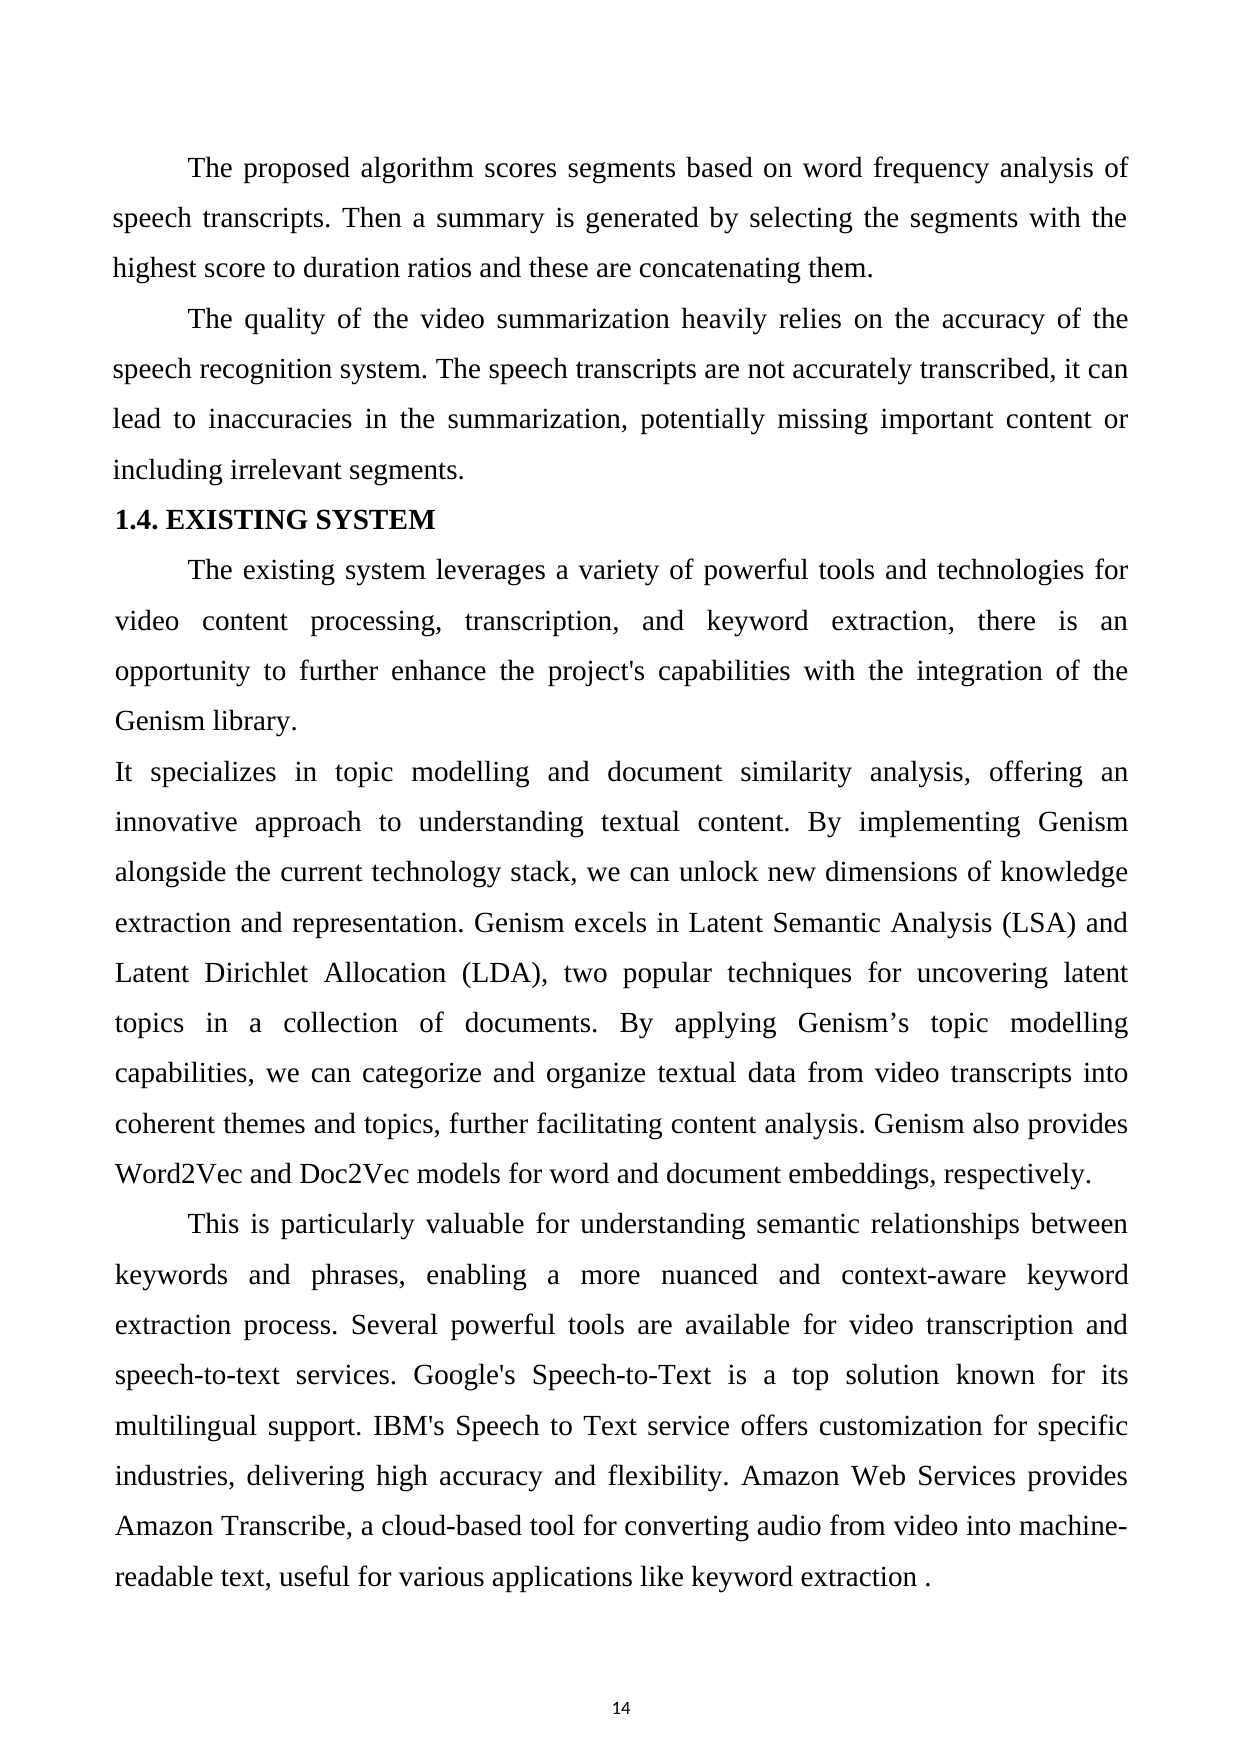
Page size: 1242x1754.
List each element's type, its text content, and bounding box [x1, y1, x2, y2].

text This is particularly valuable for understanding semantic relationships between keywords and phrases, enabling a more nuanced and context-aware keyword extraction process. Several powerful tools are available for video transcription and speech-to-text services. Google's Speech-to-Text is a top solution known for its multilingual support. IBM's Speech to Text service offers customization for specific industries, delivering high accuracy and flexibility. Amazon Web Services provides Amazon Transcribe, a cloud-based tool for converting audio from video into machine-readable text, useful for various applications like keyword extraction . [114, 1207, 1129, 1592]
text 1.4. EXISTING SYSTEM [114, 502, 1129, 536]
text The quality of the video summarization heavily relies on the accuracy of the speech recognition system. The speech transcripts are not accurately transcribed, it can lead to inaccuracies in the summarization, potentially missing important content or including irrelevant segments. [112, 301, 1129, 485]
text It specializes in topic modelling and document similarity analysis, offering an innovative approach to understanding textual content. By implementing Genism alongside the current technology stack, we can unlock new dimensions of knowledge extraction and representation. Genism excels in Latent Semantic Analysis (LSA) and Latent Dirichlet Allocation (LDA), two popular techniques for uncovering latent topics in a collection of documents. By applying Genism’s topic modelling capabilities, we can categorize and organize textual data from video transcripts into coherent themes and topics, further facilitating content analysis. Genism also provides Word2Vec and Doc2Vec models for word and document embeddings, respectively. [114, 754, 1129, 1190]
text The proposed algorithm scores segments based on word frequency analysis of speech transcripts. Then a summary is generated by selecting the segments with the highest score to duration ratios and these are concatenating them. [112, 150, 1129, 284]
text The existing system leverages a variety of powerful tools and technologies for video content processing, transcription, and keyword extraction, there is an opportunity to further enhance the project's capabilities with the integration of the Genism library. [114, 552, 1129, 737]
